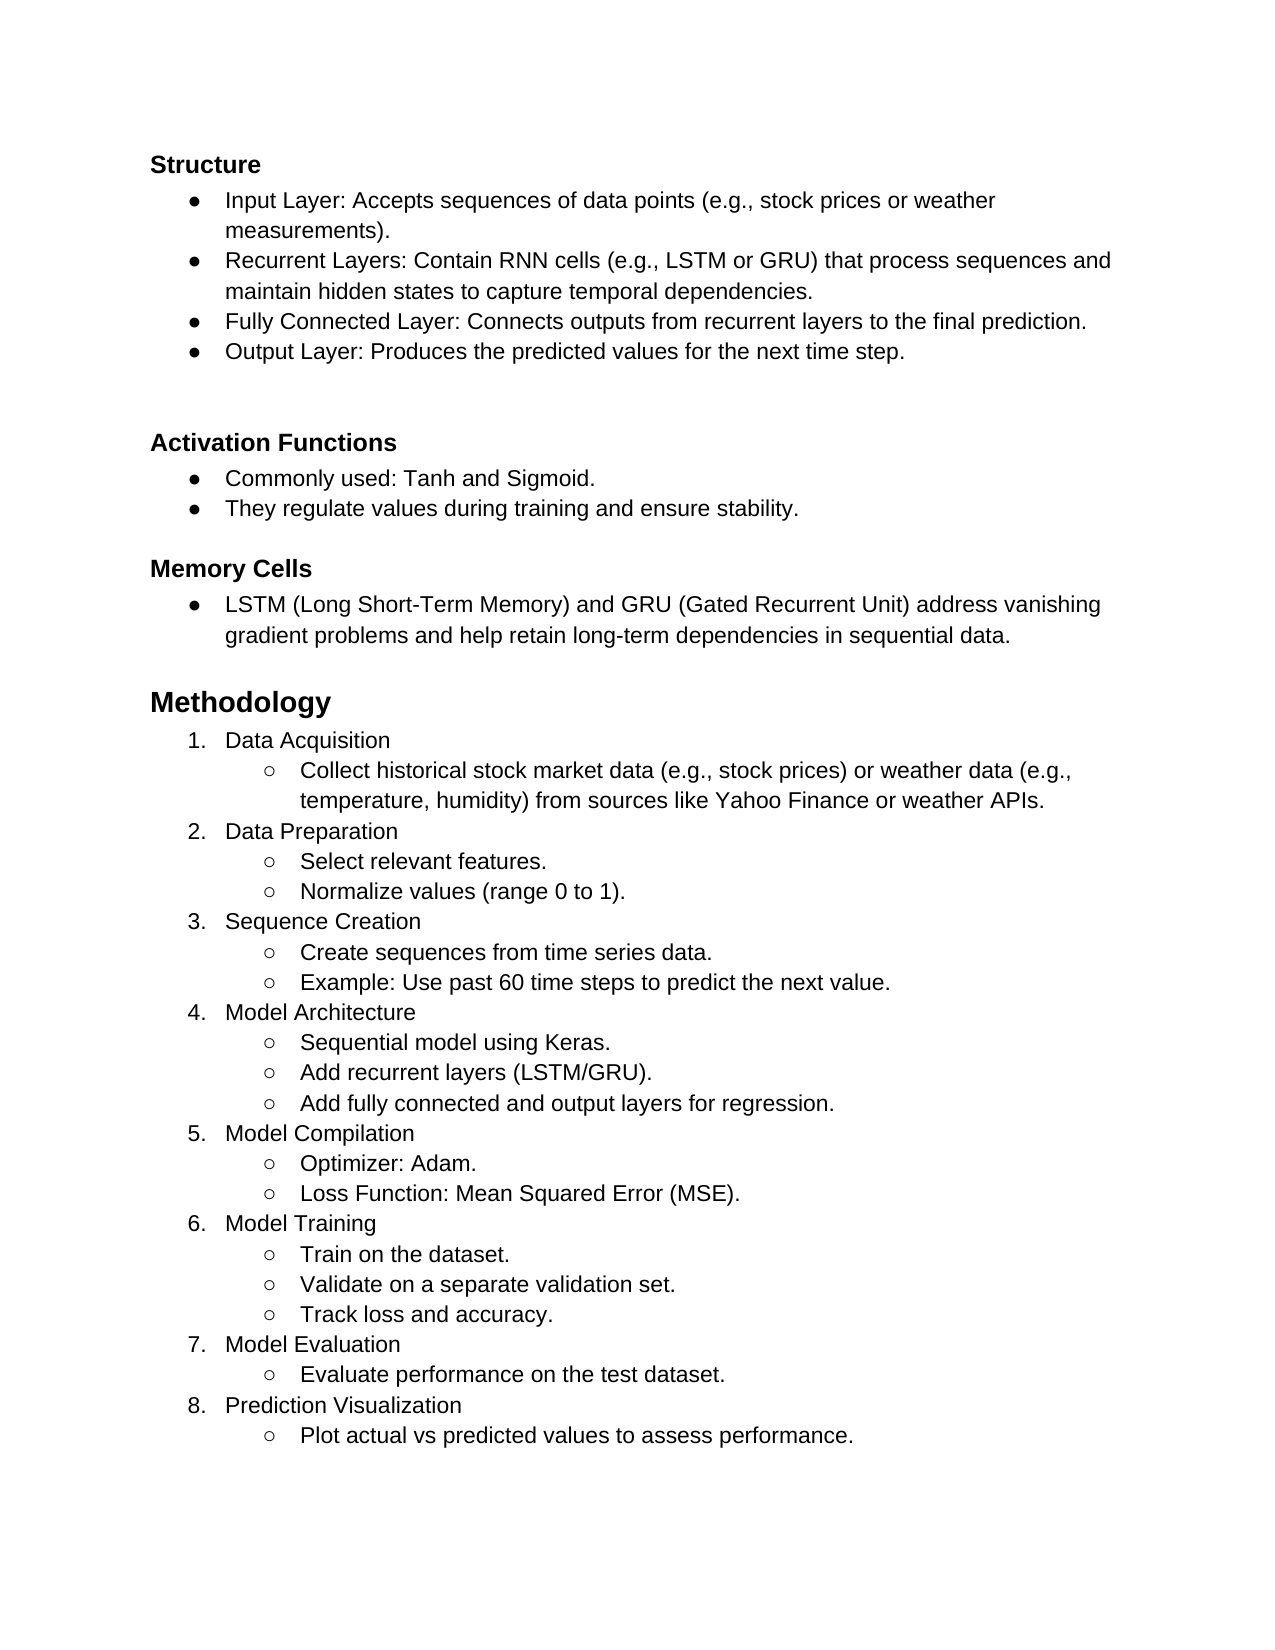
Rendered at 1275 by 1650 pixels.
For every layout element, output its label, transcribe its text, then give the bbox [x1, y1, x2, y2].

list Create sequences from time series data. [262, 938, 1125, 965]
list Add fully connected and output layers for regression. [262, 1089, 1125, 1116]
list Validate on a separate validation set. [262, 1271, 1125, 1297]
list Input Layer: Accepts sequences of data points (e.g., stock prices or weather measurements). [187, 187, 1125, 244]
list Model Training [187, 1210, 1125, 1237]
list Data Acquisition [187, 727, 1125, 753]
list Select relevant features. [262, 848, 1125, 874]
list Collect historical stock market data (e.g., stock prices) or weather data (e.g., temperature, humidity) from sources like Yahoo Finance or weather APIs. [262, 757, 1125, 814]
subtitle Structure [150, 150, 1125, 179]
subtitle Memory Cells [150, 554, 1125, 583]
list Data Preparation [187, 818, 1125, 844]
list Sequence Creation [187, 908, 1125, 935]
list Track loss and accuracy. [262, 1301, 1125, 1327]
list Add recurrent layers (LSTM/GRU). [262, 1059, 1125, 1086]
list They regulate values during training and ensure stability. [187, 495, 1125, 521]
list Model Compilation [187, 1120, 1125, 1146]
list Prediction Visualization [187, 1392, 1125, 1418]
list Sequential model using Keras. [262, 1029, 1125, 1056]
subtitle Activation Functions [150, 428, 1125, 456]
list Recurrent Layers: Contain RNN cells (e.g., LSTM or GRU) that process sequences and maintain hidden states to capture temporal dependencies. [187, 247, 1125, 304]
list Model Architecture [187, 999, 1125, 1025]
list Normalize values (range 0 to 1). [262, 878, 1125, 904]
list Fully Connected Layer: Connects outputs from recurrent layers to the final prediction. [187, 308, 1125, 334]
list Output Layer: Produces the predicted values for the next time step. [187, 338, 1125, 395]
list Example: Use past 60 time steps to predict the next value. [262, 969, 1125, 995]
list LSTM (Long Short-Term Memory) and GRU (Gated Recurrent Unit) address vanishing gradient problems and help retain long-term dependencies in sequential data. [187, 591, 1125, 648]
list Loss Function: Mean Squared Error (MSE). [262, 1180, 1125, 1207]
list Evaluate performance on the test dataset. [262, 1361, 1125, 1388]
list Plot actual vs predicted values to assess performance. [262, 1422, 1125, 1448]
list Commonly used: Tanh and Sigmoid. [187, 465, 1125, 491]
list Model Evaluation [187, 1331, 1125, 1358]
subtitle Methodology [150, 685, 1125, 719]
list Optimizer: Adam. [262, 1150, 1125, 1176]
list Train on the dataset. [262, 1241, 1125, 1267]
